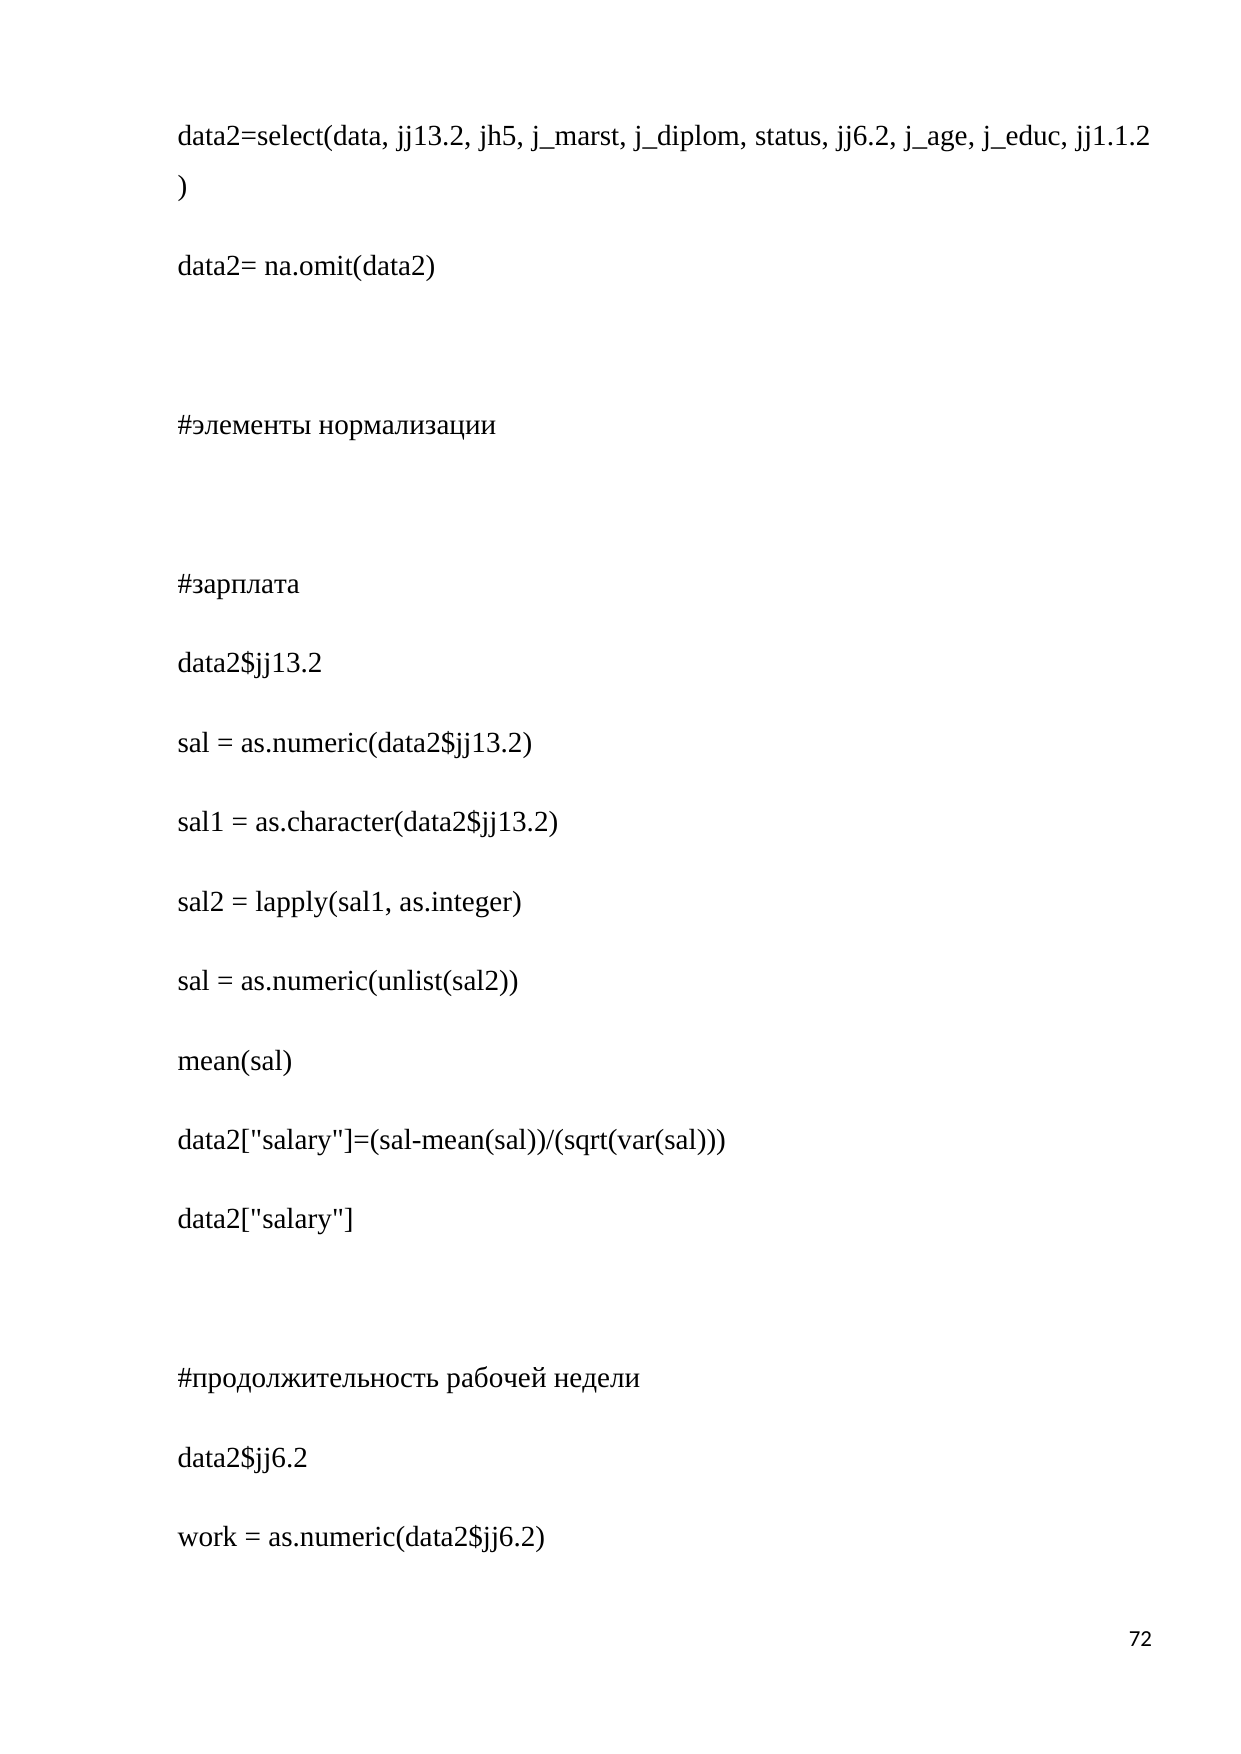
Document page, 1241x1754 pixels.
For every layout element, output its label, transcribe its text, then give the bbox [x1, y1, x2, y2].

text data2= na.omit(data2) [177, 248, 1152, 281]
text sal = as.numeric(unlist(sal2)) [177, 963, 1152, 997]
text work = as.numeric(data2$jj6.2) [177, 1519, 1152, 1553]
text data2$jj6.2 [177, 1440, 1152, 1474]
text #зарплата [177, 566, 1152, 599]
text data2=select(data, jj13.2, jh5, j_marst, j_diplom, status, jj6.2, j_age, j_educ, jj1.1.2 ) [177, 118, 1152, 202]
text data2["salary"] [177, 1202, 1152, 1235]
text sal1 = as.character(data2$jj13.2) [177, 804, 1152, 838]
text #продолжительность рабочей недели [177, 1361, 1152, 1394]
text data2["salary"]=(sal-mean(sal))/(sqrt(var(sal))) [177, 1122, 1152, 1156]
text data2$jj13.2 [177, 645, 1152, 679]
text mean(sal) [177, 1043, 1152, 1076]
text sal = as.numeric(data2$jj13.2) [177, 725, 1152, 758]
text #элементы нормализации [177, 407, 1152, 440]
text sal2 = lapply(sal1, as.integer) [177, 884, 1152, 917]
